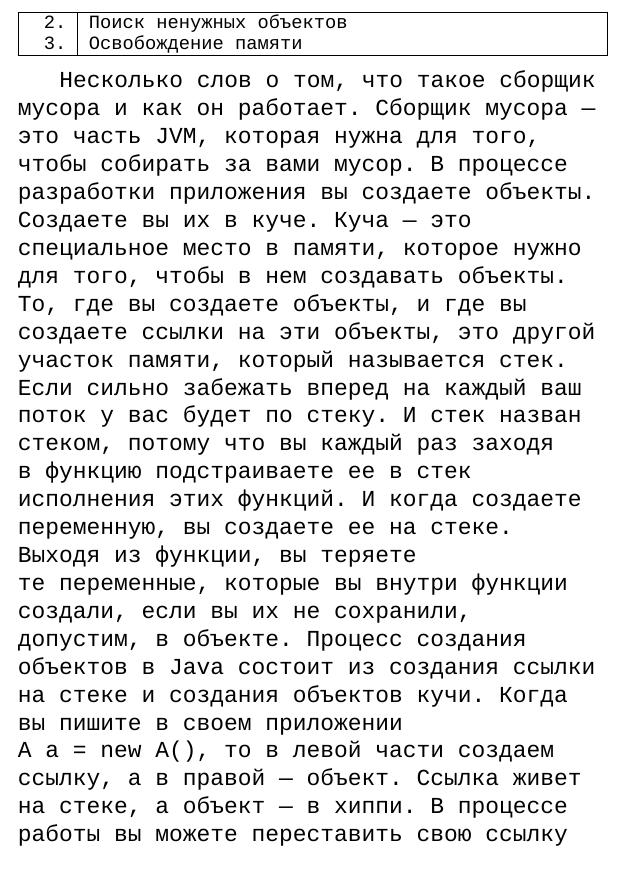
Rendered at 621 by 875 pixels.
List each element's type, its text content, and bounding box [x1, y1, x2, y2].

table_header 1. 2. 3. [19, 13, 77, 55]
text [18, 69, 608, 848]
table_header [78, 13, 607, 55]
